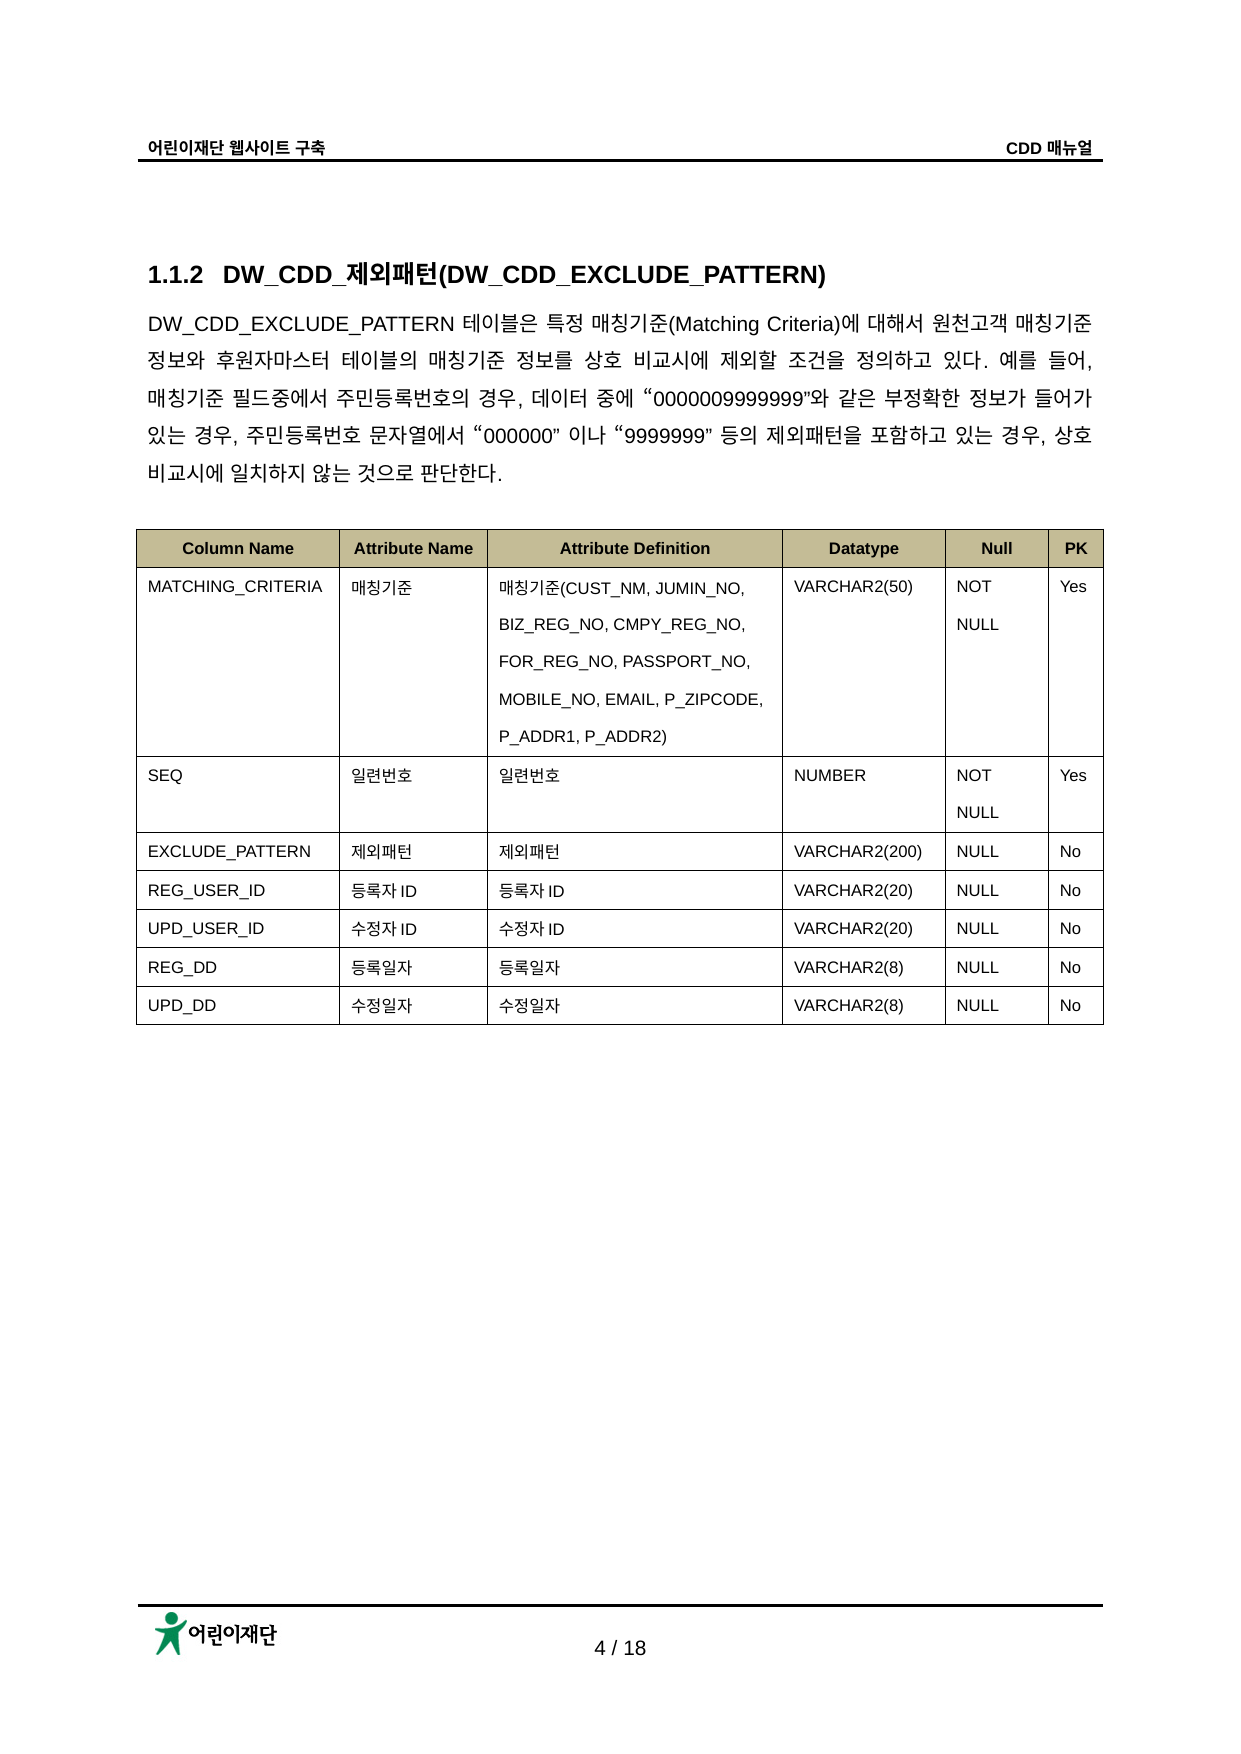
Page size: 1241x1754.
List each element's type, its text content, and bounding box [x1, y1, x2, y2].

table_cell No [1049, 910, 1103, 947]
table_cell UPD_USER_ID [137, 910, 339, 947]
table_cell NULL [946, 987, 1048, 1024]
table_header Column Name [137, 530, 339, 567]
table_cell No [1049, 871, 1103, 909]
table_cell 제외패턴 [488, 833, 782, 870]
table_cell VARCHAR2(20) [783, 910, 945, 947]
table_cell NUMBER [783, 757, 945, 832]
table_cell NULL [946, 871, 1048, 909]
table_cell 등록일자 [340, 948, 487, 986]
table_cell VARCHAR2(20) [783, 871, 945, 909]
table_cell No [1049, 987, 1103, 1024]
table_header PK [1049, 530, 1103, 567]
table_cell 등록자ID [340, 871, 487, 909]
table_cell Yes [1049, 757, 1103, 832]
table_cell REG_USER_ID [137, 871, 339, 909]
table_cell No [1049, 948, 1103, 986]
table_cell 일련번호 [488, 757, 782, 832]
table_cell 수정일자 [488, 987, 782, 1024]
table_cell 일련번호 [340, 757, 487, 832]
table_cell 매칭기준(CUST_NM, JUMIN_NO, BIZ_REG_NO, CMPY_REG_NO, FOR_REG_NO, PASSPORT_NO, MOBILE_NO, EMAIL, P_ZIPCODE, P_ADDR1, P_ADDR2) [488, 568, 782, 756]
table_cell NOT NULL [946, 568, 1048, 756]
table_header Attribute Name [340, 530, 487, 567]
table_cell VARCHAR2(8) [783, 948, 945, 986]
table_cell VARCHAR2(8) [783, 987, 945, 1024]
table_cell SEQ [137, 757, 339, 832]
text DW_CDD_EXCLUDE_PATTERN 테이블은 특정 매칭기준(Matching Criteria)에 대해서 원천고객 매칭기준 정보와 후원자마스터 테이블의 매칭기준 정보를 상호 비교시에 제외할 조건을 정의하고 있다. 예를 들어, 매칭기준 필드중에서 주민등록번호의 경우, 데이터 중에 “0000009999999”와 같은 부정확한 정보가 들어가 있는 경우, 주민등록번호 문자열에서 “000000” 이나 “9999999” 등의 제외패턴을 포함하고 있는 경우, 상호 비교시에 일치하지 않는 것으로 판단한다. [148, 303, 1092, 491]
table_header Attribute Definition [488, 530, 782, 567]
table_cell 등록일자 [488, 948, 782, 986]
table_header Null [946, 530, 1048, 567]
table_cell VARCHAR2(200) [783, 833, 945, 870]
table_cell Yes [1049, 568, 1103, 756]
table_cell REG_DD [137, 948, 339, 986]
table_header Datatype [783, 530, 945, 567]
table_cell 수정자ID [488, 910, 782, 947]
table_cell 제외패턴 [340, 833, 487, 870]
table_cell EXCLUDE_PATTERN [137, 833, 339, 870]
table_cell VARCHAR2(50) [783, 568, 945, 756]
table_cell 매칭기준 [340, 568, 487, 756]
table_cell MATCHING_CRITERIA [137, 568, 339, 756]
subtitle DW_CDD_제외패턴(DW_CDD_EXCLUDE_PATTERN) [148, 253, 1092, 291]
table_cell NOT NULL [946, 757, 1048, 832]
table_cell No [1049, 833, 1103, 870]
table_cell 수정자ID [340, 910, 487, 947]
table_cell 등록자ID [488, 871, 782, 909]
table_cell NULL [946, 833, 1048, 870]
table_cell UPD_DD [137, 987, 339, 1024]
table_cell 수정일자 [340, 987, 487, 1024]
picture [147, 1607, 287, 1667]
table_cell NULL [946, 948, 1048, 986]
table_cell NULL [946, 910, 1048, 947]
